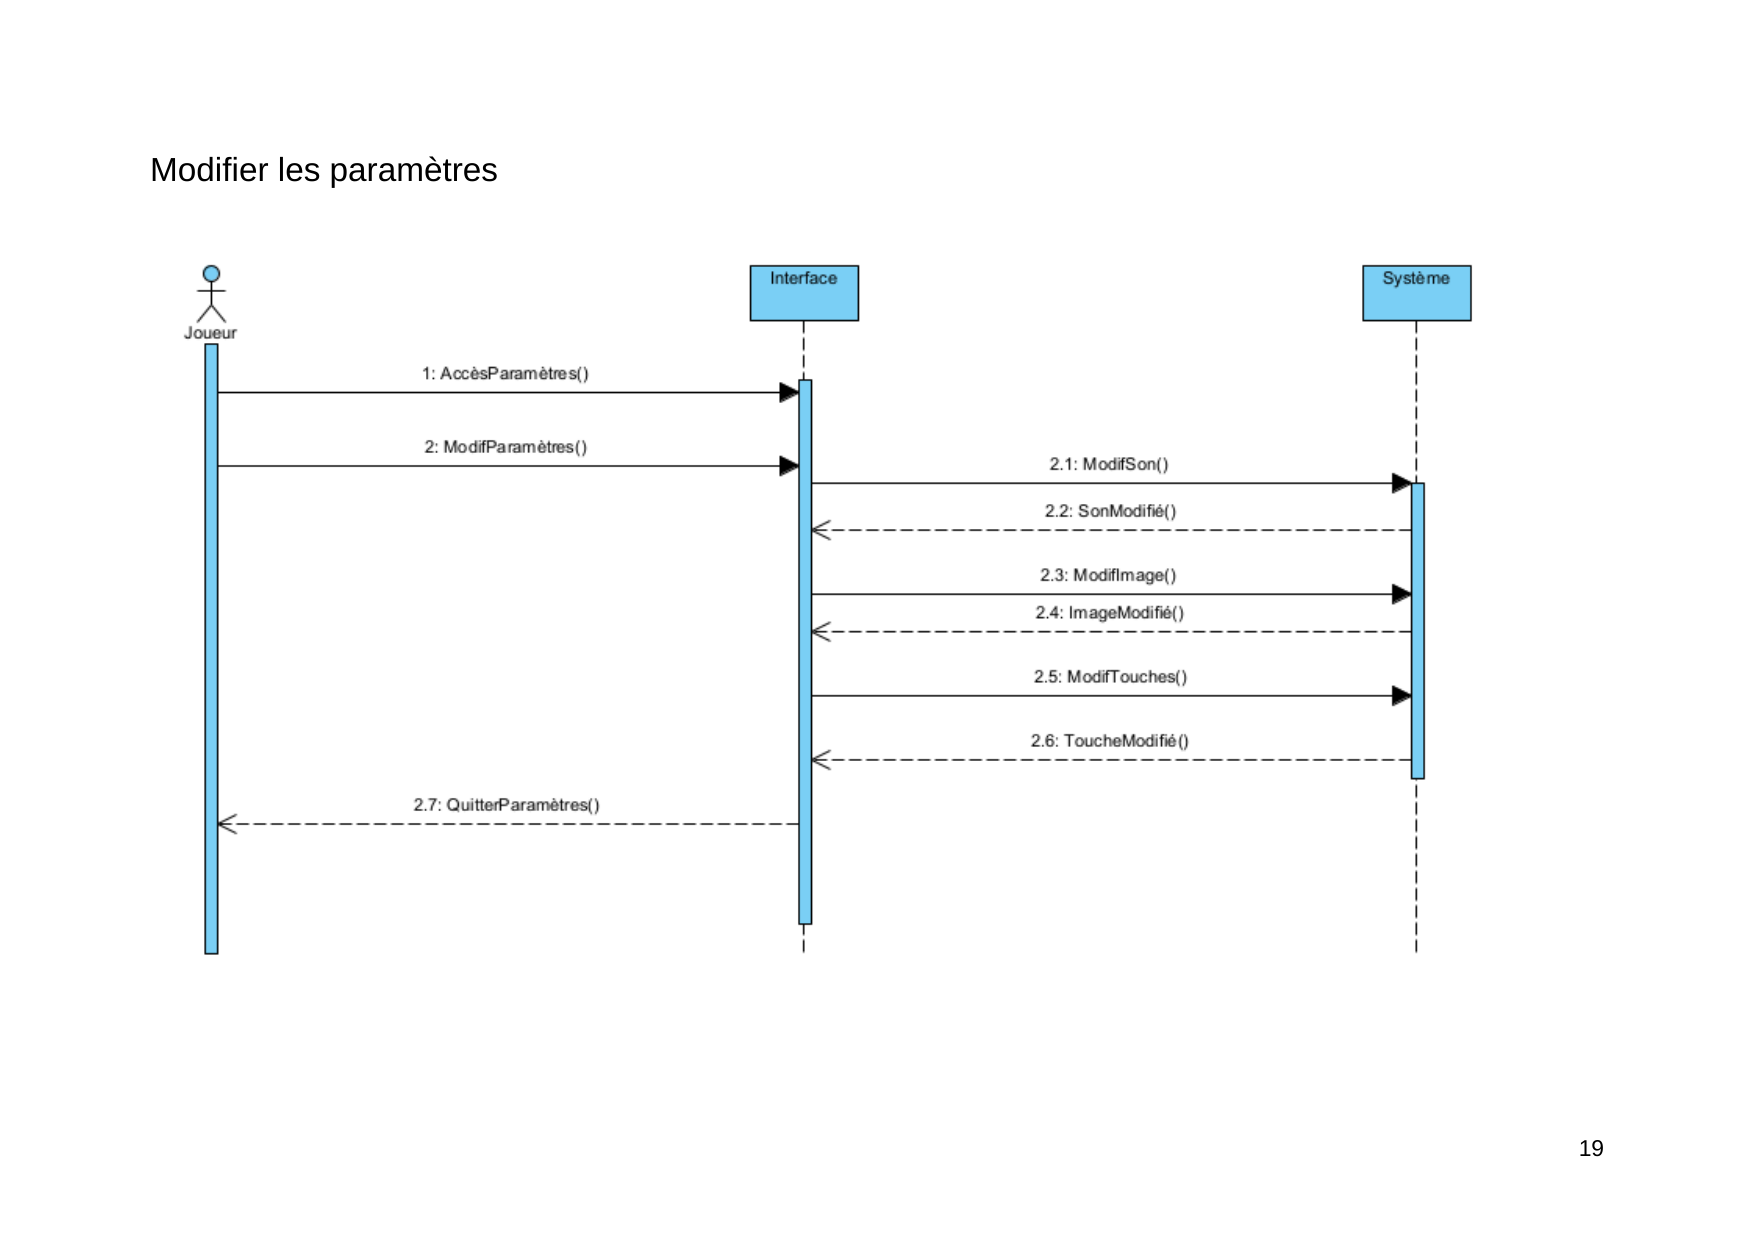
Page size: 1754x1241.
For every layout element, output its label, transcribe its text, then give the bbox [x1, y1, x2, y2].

subtitle Modifier les paramètres [150, 150, 1604, 188]
picture [150, 231, 1483, 983]
